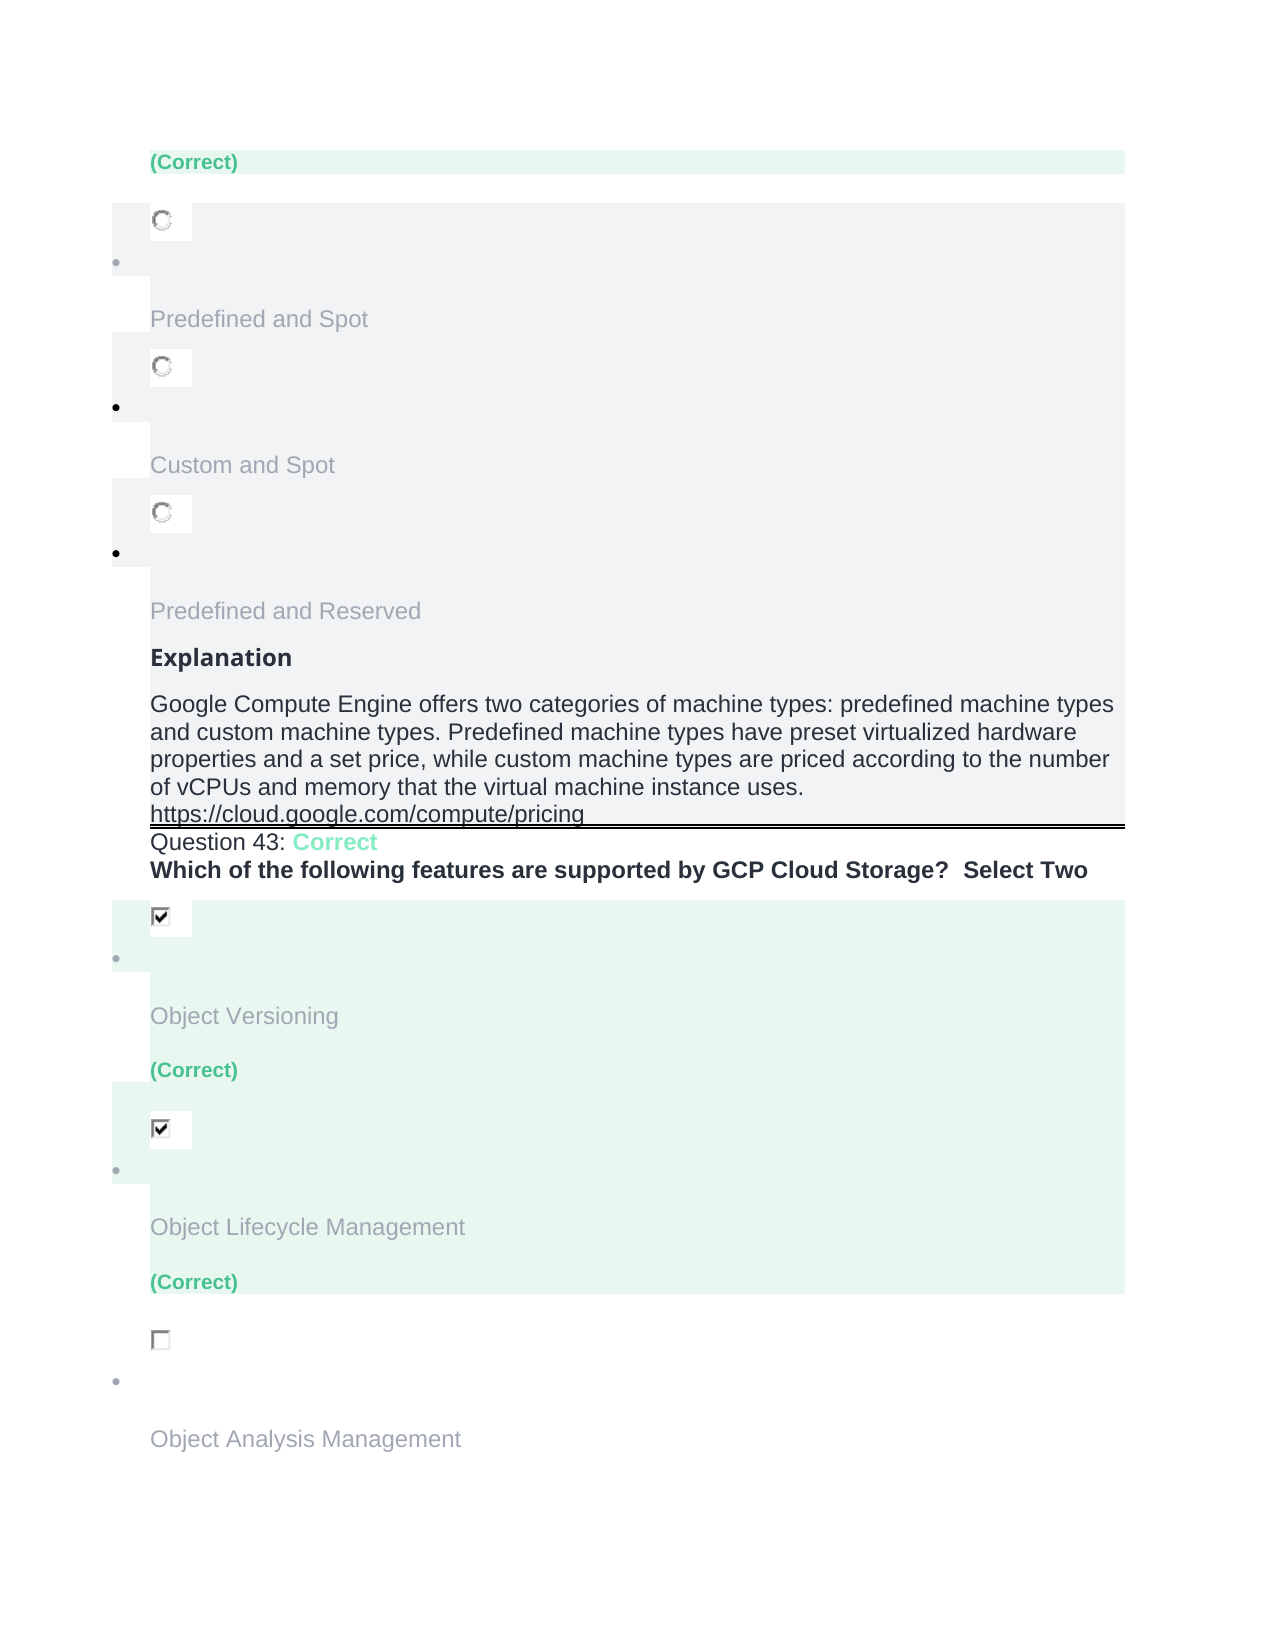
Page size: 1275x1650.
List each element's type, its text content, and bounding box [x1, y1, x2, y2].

text Predefined and Reserved [150, 597, 1125, 624]
text Google Compute Engine offers two categories of machine types: predefined machine types and custom machine types. Predefined machine types have preset virtualized hardware properties and a set price, while custom machine types are priced according to the number of vCPUs and memory that the virtual machine instance uses. https://cloud.google.com/compute/pricing [150, 690, 1125, 824]
text (Correct) [150, 150, 1125, 174]
text Which of the following features are supported by GCP Cloud Storage? Select Two [150, 856, 1125, 883]
text Explanation [150, 641, 1125, 673]
text Question 43: Correct [150, 829, 1125, 856]
text Object Versioning [150, 1002, 1125, 1029]
text Object Analysis Management [150, 1425, 1125, 1452]
text Custom and Spot [150, 451, 1125, 478]
text Predefined and Spot [150, 305, 1125, 332]
text (Correct) [150, 1058, 1125, 1082]
text Object Lifecycle Management [150, 1213, 1125, 1241]
text (Correct) [150, 1270, 1125, 1294]
